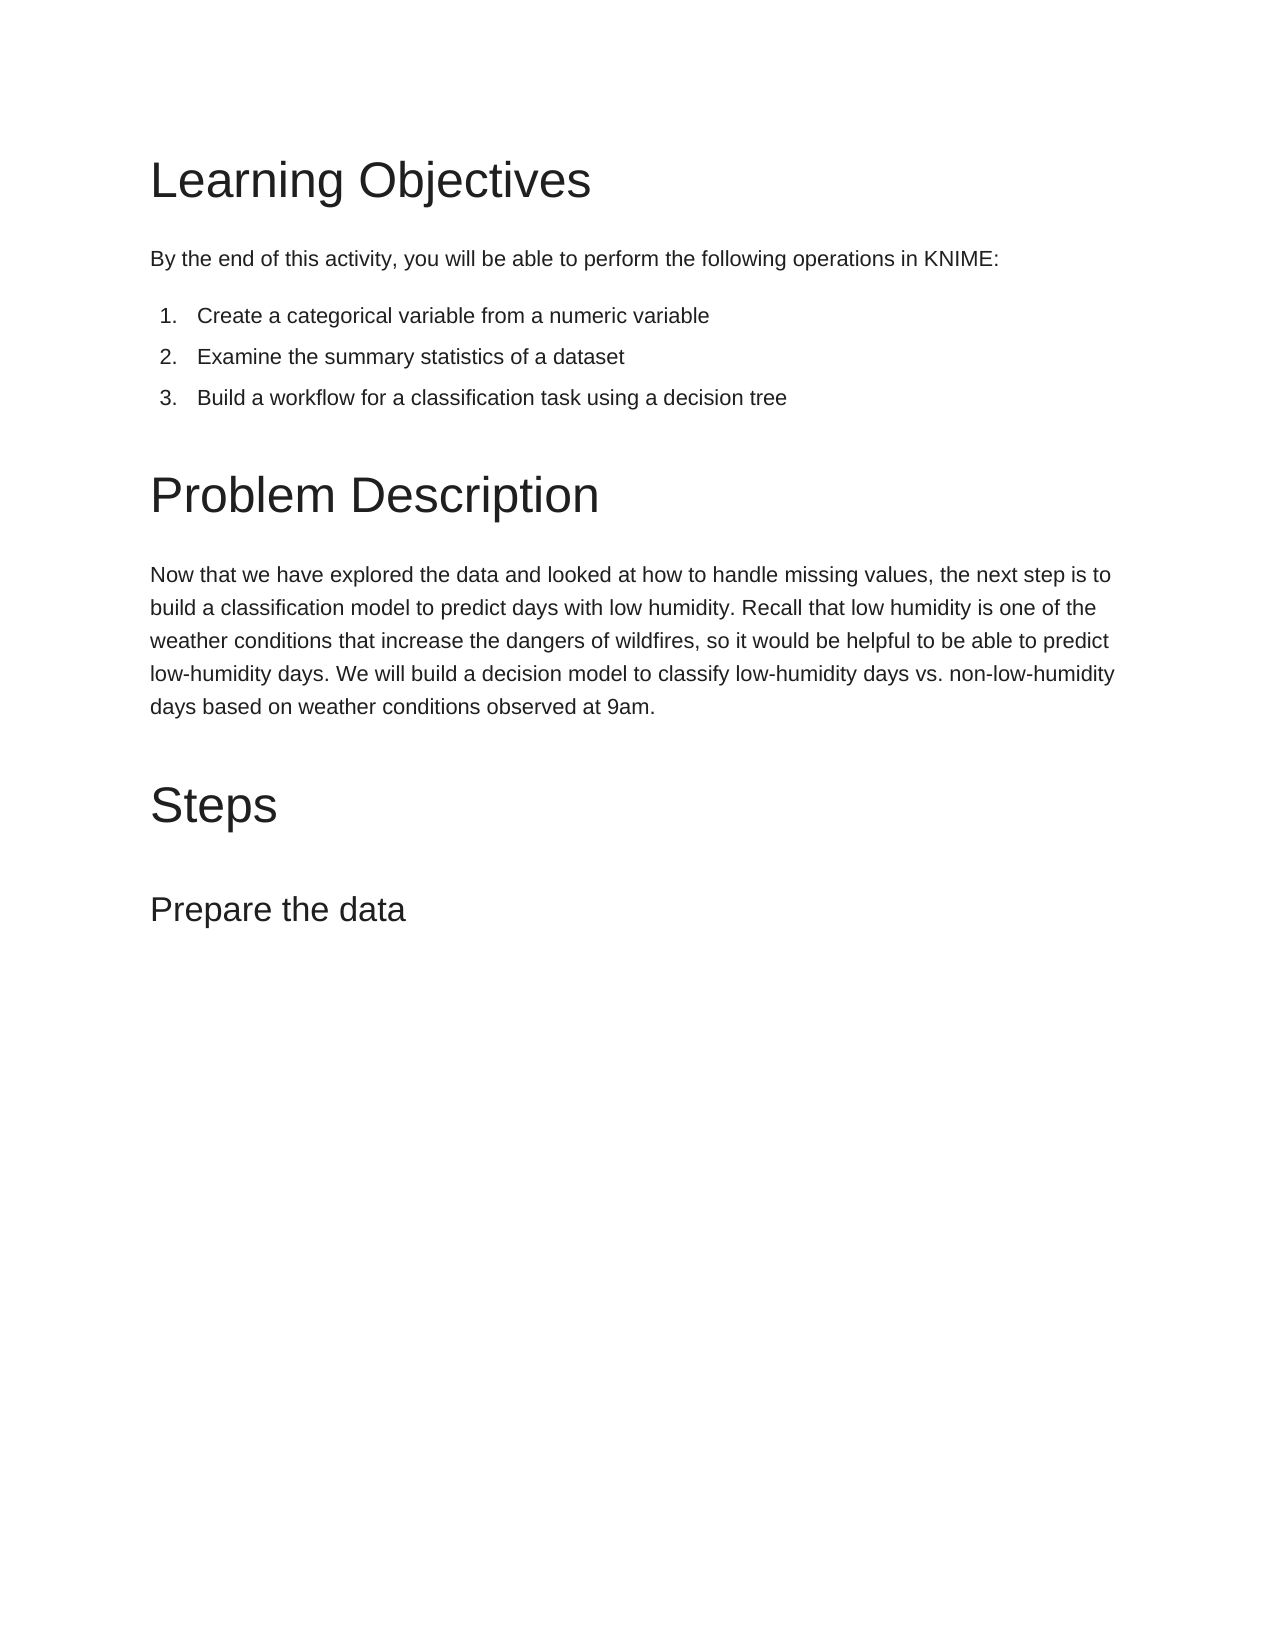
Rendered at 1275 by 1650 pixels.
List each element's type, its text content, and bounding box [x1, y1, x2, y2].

text Now that we have explored the data and looked at how to handle missing values, the next step is to build a classification model to predict days with low humidity. Recall that low humidity is one of the weather conditions that increase the dangers of wildfires, so it would be helpful to be able to predict low-humidity days. We will build a decision model to classify low-humidity days vs. non-low-humidity days based on weather conditions observed at 9am. [150, 555, 1125, 719]
text Steps [150, 775, 1125, 832]
text Problem Description [150, 466, 1125, 523]
list Build a workflow for a classification task using a decision tree [159, 384, 1125, 410]
list Examine the summary statistics of a dataset [159, 344, 1125, 369]
text Learning Objectives [150, 150, 1125, 207]
text By the end of this activity, you will be able to perform the following operations in KNIME: [150, 239, 1125, 272]
text Prepare the data [150, 889, 1125, 928]
list Create a categorical variable from a numeric variable [159, 303, 1125, 328]
